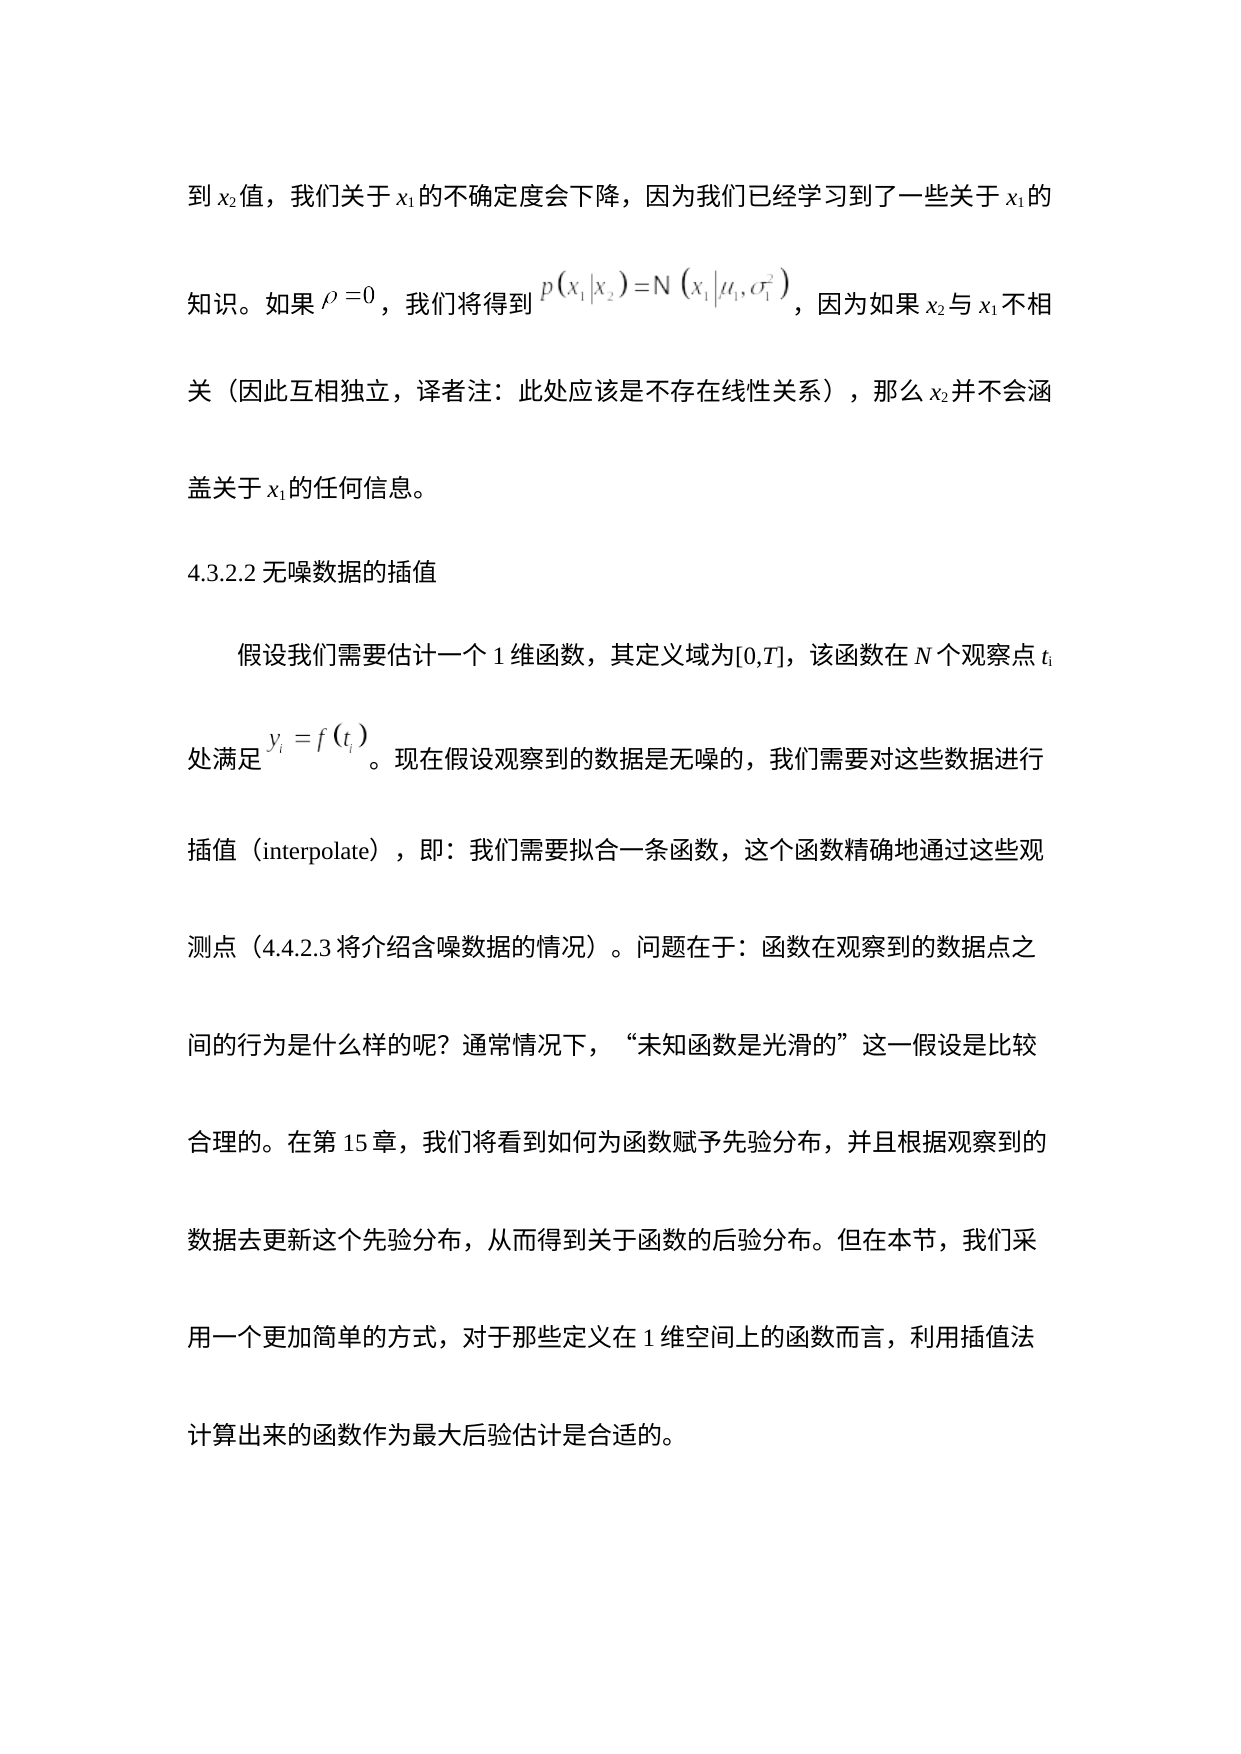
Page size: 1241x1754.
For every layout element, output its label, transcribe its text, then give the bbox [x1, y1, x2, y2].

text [187, 162, 1053, 519]
text 假设我们需要估计一个1维函数，其定义域为[0,T]，该函数在N个观察点ti处满足。现在假设观察到的数据是无噪的，我们需要对这些数据进行插值（interpolate），即：我们需要拟合一条函数，这个函数精确地通过这些观测点（4.4.2.3将介绍含噪数据的情况）。问题在于：函数在观察到的数据点之间的行为是什么样的呢？通常情况下，“未知函数是光滑的”这一假设是比较合理的。在第15章，我们将看到如何为函数赋予先验分布，并且根据观察到的数据去更新这个先验分布，从而得到关于函数的后验分布。但在本节，我们采用一个更加简单的方式，对于那些定义在1维空间上的函数而言，利用插值法计算出来的函数作为最大后验估计是合适的。 [187, 621, 1053, 1466]
text 4.3.2.2 无噪数据的插值 [187, 538, 1053, 603]
